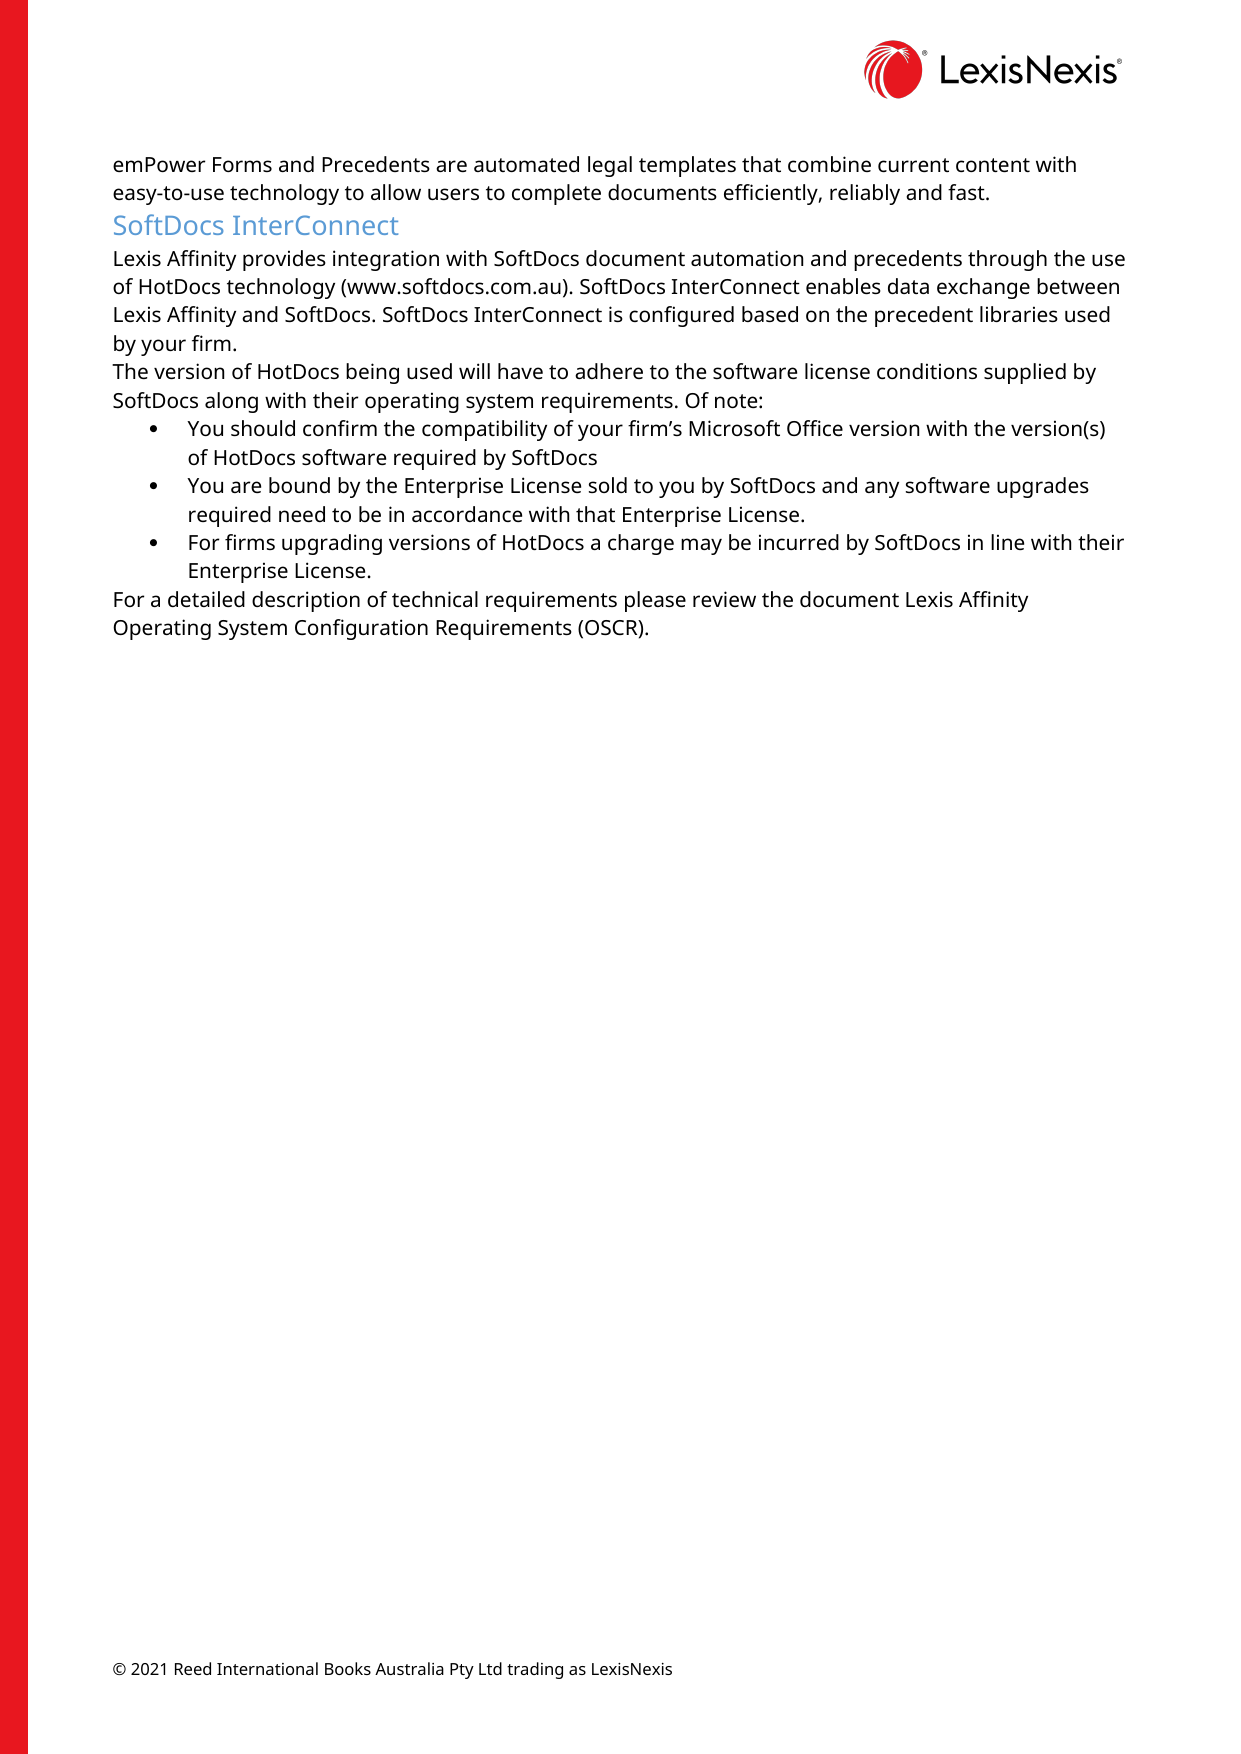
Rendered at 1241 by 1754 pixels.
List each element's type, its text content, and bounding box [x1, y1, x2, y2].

text emPower Forms and Precedents are automated legal templates that combine current content with easy-to-use technology to allow users to complete documents efficiently, reliably and fast. [112, 150, 1128, 207]
text SoftDocs InterConnect [112, 207, 1128, 244]
text For a detailed description of technical requirements please review the document Lexis Affinity Operating System Configuration Requirements (OSCR). [112, 585, 1128, 642]
list You should confirm the compatibility of your firm’s Microsoft Office version with the version(s) of HotDocs software required by SoftDocs [150, 414, 1128, 471]
picture [857, 35, 1128, 106]
list You are bound by the Enterprise License sold to you by SoftDocs and any software upgrades required need to be in accordance with that Enterprise License. [150, 471, 1128, 528]
list For firms upgrading versions of HotDocs a charge may be incurred by SoftDocs in line with their Enterprise License. [150, 528, 1128, 585]
text The version of HotDocs being used will have to adhere to the software license conditions supplied by SoftDocs along with their operating system requirements. Of note: [112, 357, 1128, 414]
text Lexis Affinity provides integration with SoftDocs document automation and precedents through the use of HotDocs technology (www.softdocs.com.au). SoftDocs InterConnect enables data exchange between Lexis Affinity and SoftDocs. SoftDocs InterConnect is configured based on the precedent libraries used by your firm. [112, 244, 1128, 357]
